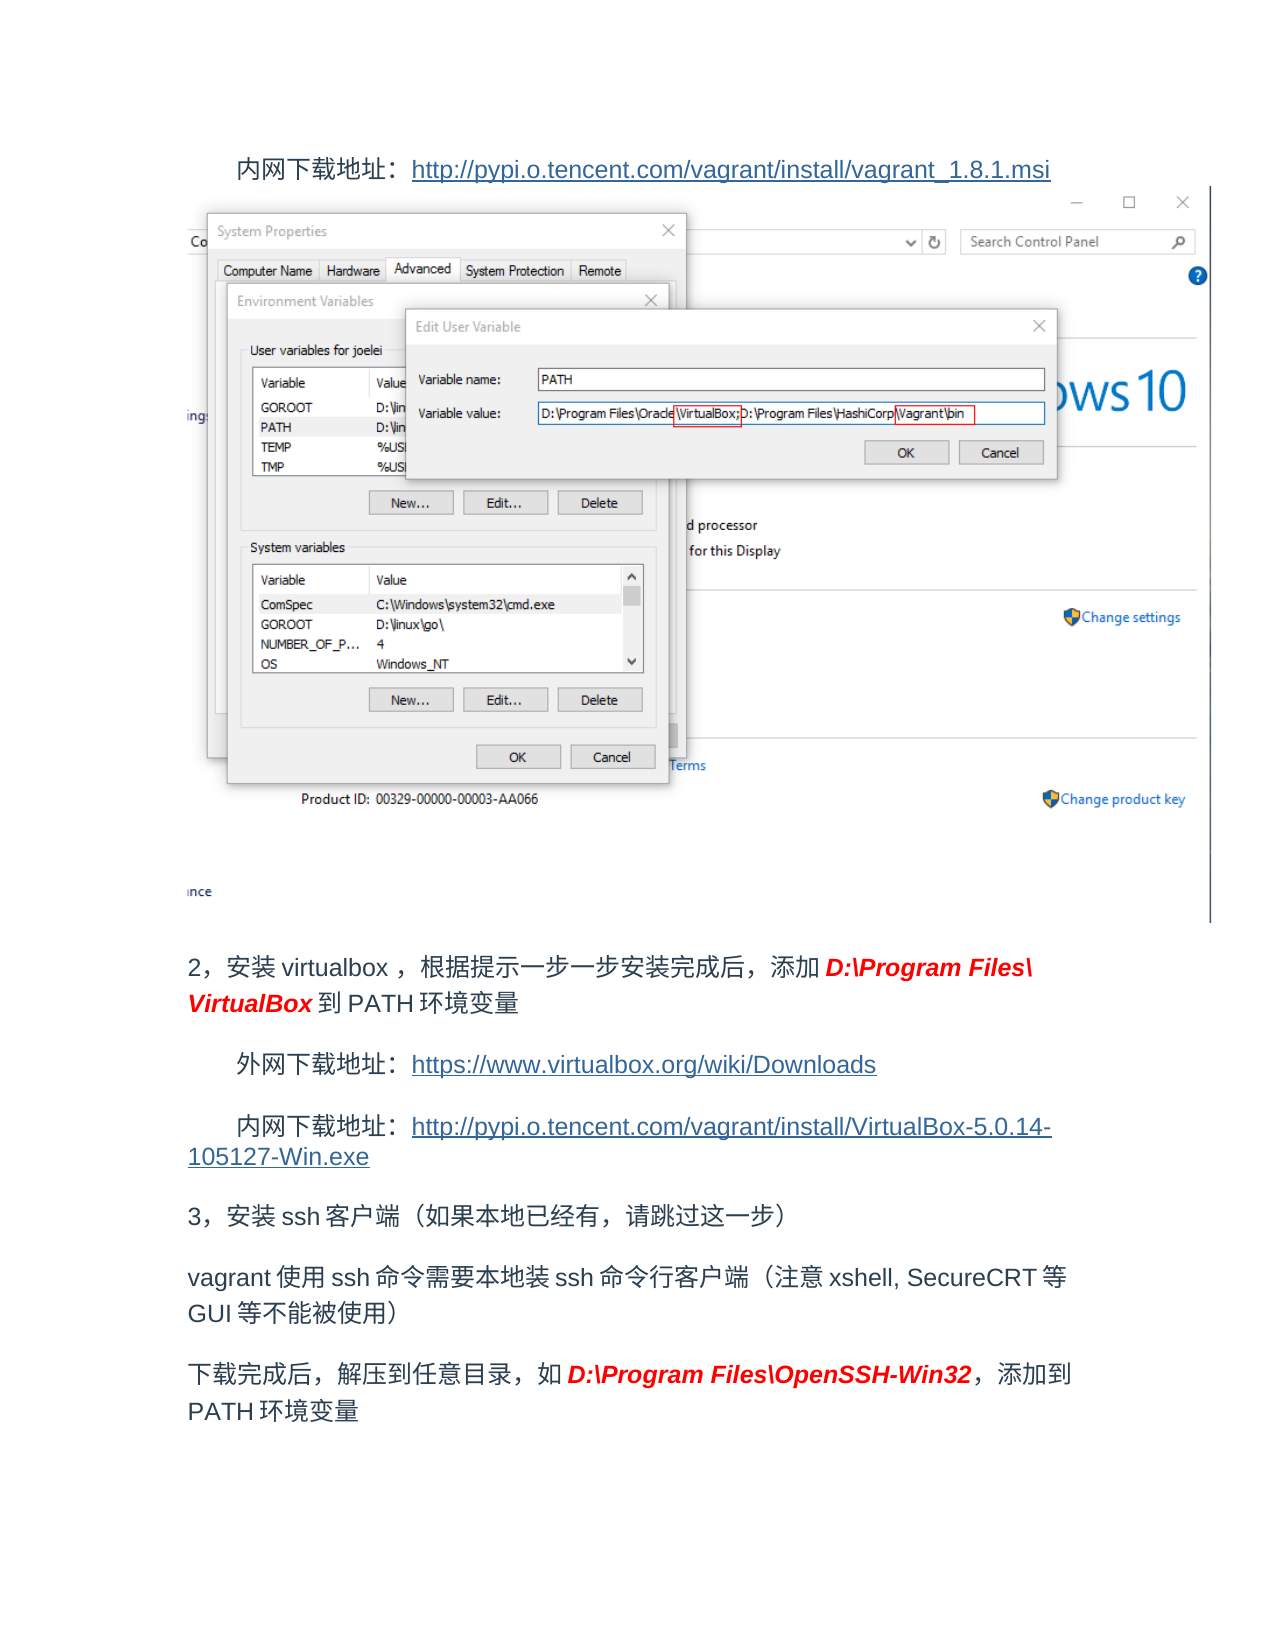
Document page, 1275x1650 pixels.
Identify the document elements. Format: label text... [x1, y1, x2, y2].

text 外网下载地址：https://www.virtualbox.org/wiki/Downloads [187, 1045, 1087, 1081]
text 内网下载地址：http://pypi.o.tencent.com/vagrant/install/VirtualBox-5.0.14-105127-Win.exe [187, 1106, 1087, 1171]
picture [187, 186, 1212, 923]
text vagrant使用ssh命令需要本地装ssh命令行客户端（注意xshell, SecureCRT等GUI等不能被使用） [187, 1257, 1087, 1330]
text 2，安装virtualbox ，根据提示一步一步安装完成后，添加D:\Program Files\VirtualBox到PATH环境变量 [187, 947, 1087, 1020]
text 内网下载地址：http://pypi.o.tencent.com/vagrant/install/vagrant_1.8.1.msi [187, 150, 1087, 186]
text 下载完成后，解压到任意目录，如D:\Program Files\OpenSSH-Win32，添加到PATH环境变量 [187, 1355, 1087, 1427]
text 3，安装ssh客户端（如果本地已经有，请跳过这一步） [187, 1196, 1087, 1232]
